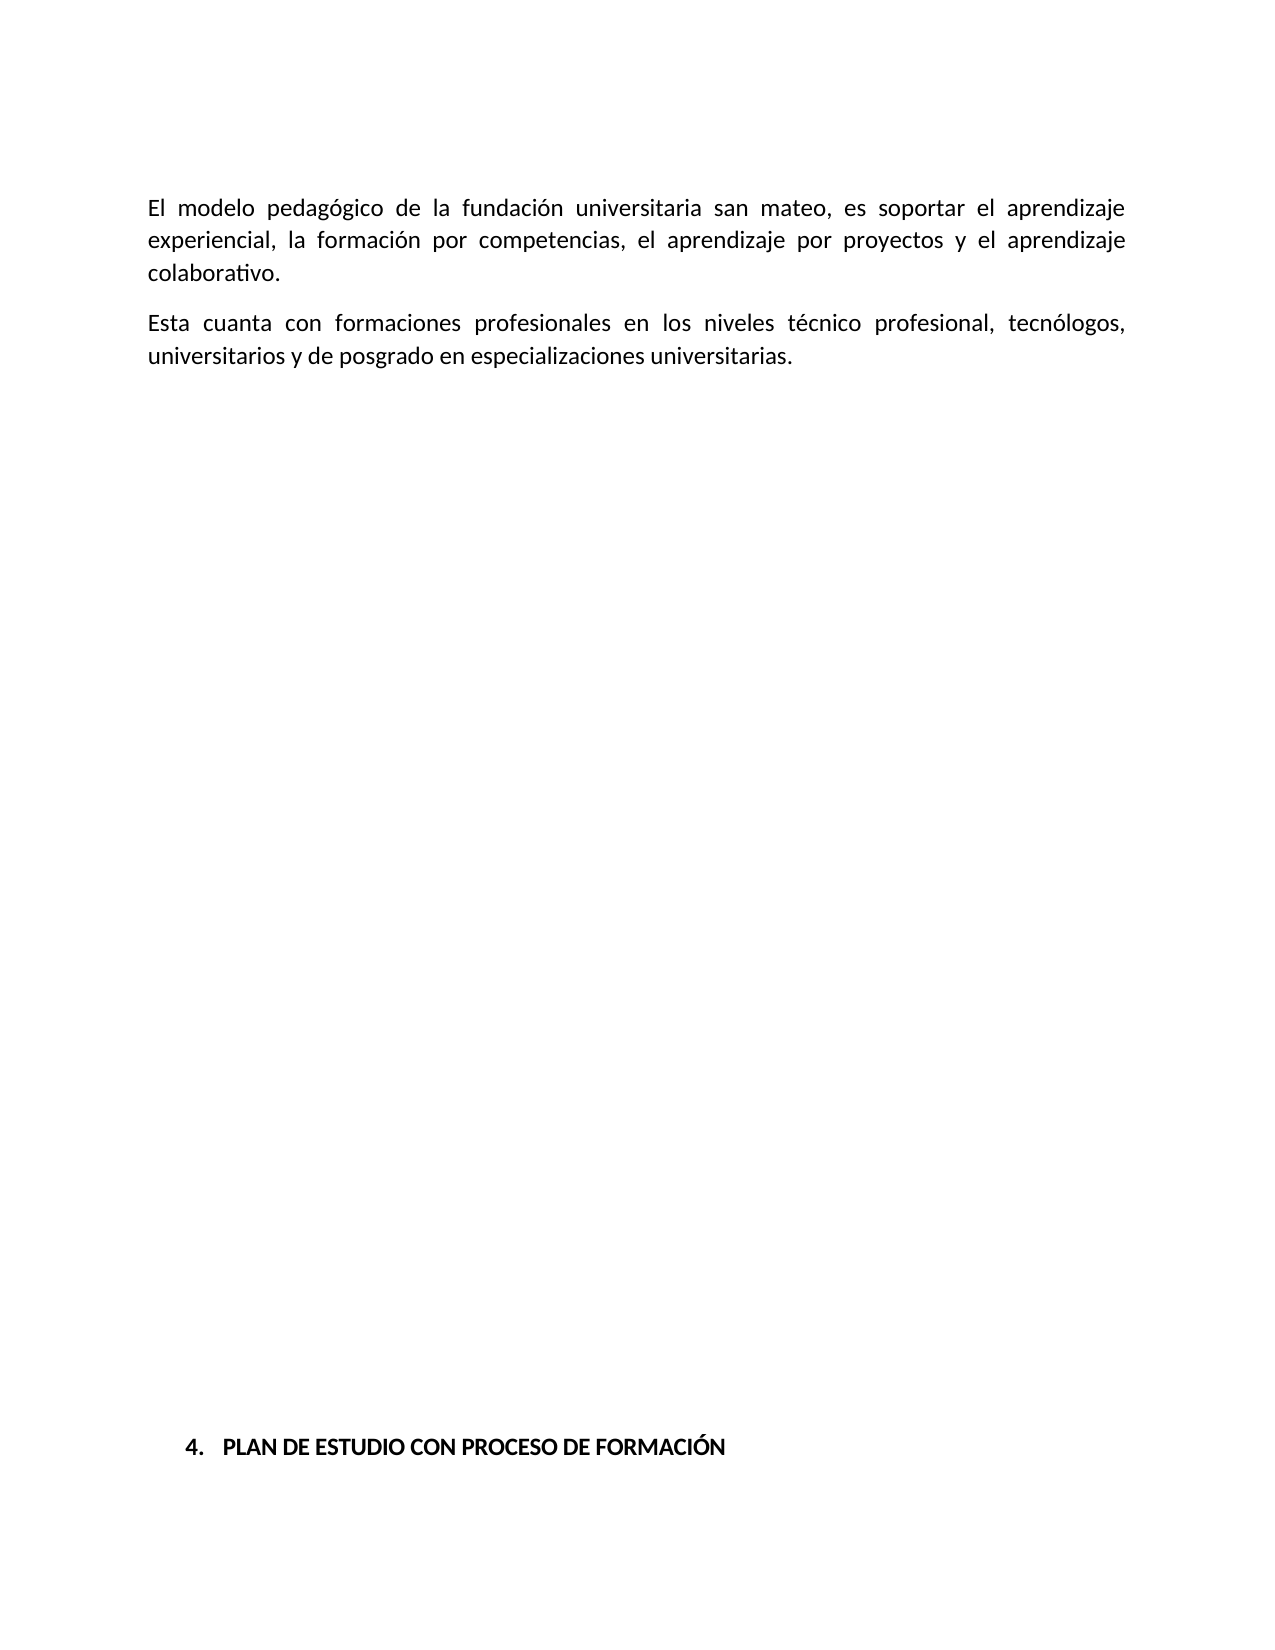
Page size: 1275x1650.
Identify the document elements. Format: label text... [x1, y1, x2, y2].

text El modelo pedagógico de la fundación universitaria san mateo, es soportar el aprendizaje experiencial, la formación por competencias, el aprendizaje por proyectos y el aprendizaje colaborativo. [148, 192, 1127, 288]
text Esta cuanta con formaciones profesionales en los niveles técnico profesional, tecnólogos, universitarios y de posgrado en especializaciones universitarias. [148, 307, 1127, 371]
list PLAN DE ESTUDIO CON PROCESO DE FORMACIÓN [185, 1431, 1127, 1461]
